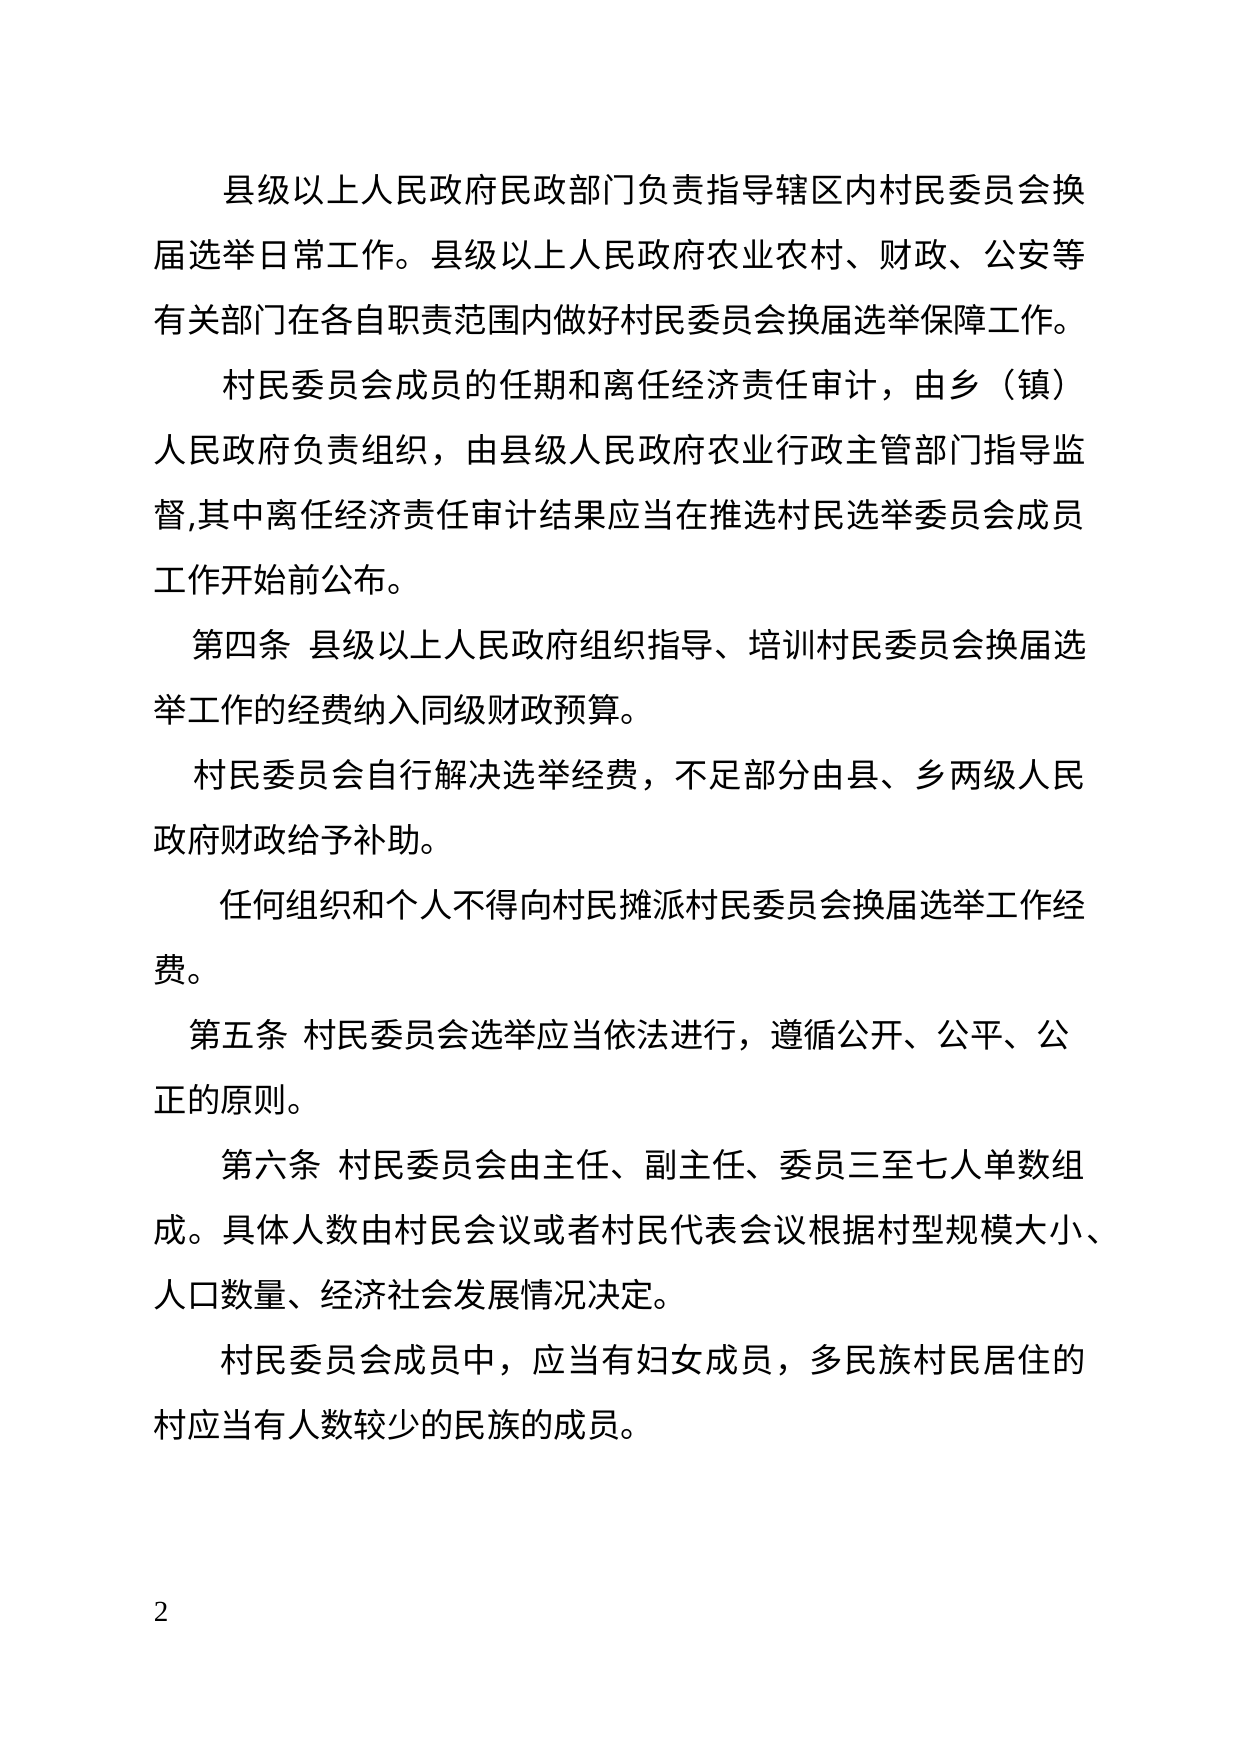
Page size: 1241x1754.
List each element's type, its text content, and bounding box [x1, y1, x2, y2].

text 村民委员会自行解决选举经费，不足部分由县、乡两级人民政府财政给予补助。 [153, 741, 1087, 871]
text 村民委员会成员的任期和离任经济责任审计，由乡（镇）人民政府负责组织，由县级人民政府农业行政主管部门指导监督,其中离任经济责任审计结果应当在推选村民选举委员会成员工作开始前公布。 [153, 351, 1087, 611]
text 村民委员会成员中，应当有妇女成员，多民族村民居住的村应当有人数较少的民族的成员。 [153, 1326, 1087, 1456]
text 县级以上人民政府民政部门负责指导辖区内村民委员会换届选举日常工作。县级以上人民政府农业农村、财政、公安等有关部门在各自职责范围内做好村民委员会换届选举保障工作。 [153, 156, 1087, 351]
text 第四条 县级以上人民政府组织指导、培训村民委员会换届选举工作的经费纳入同级财政预算。 [153, 611, 1087, 741]
text 第五条 村民委员会选举应当依法进行，遵循公开、公平、公正的原则。 [153, 1001, 1087, 1131]
text 任何组织和个人不得向村民摊派村民委员会换届选举工作经费。 [153, 871, 1087, 1001]
text 第六条 村民委员会由主任、副主任、委员三至七人单数组成。具体人数由村民会议或者村民代表会议根据村型规模大小、人口数量、经济社会发展情况决定。 [153, 1131, 1087, 1326]
